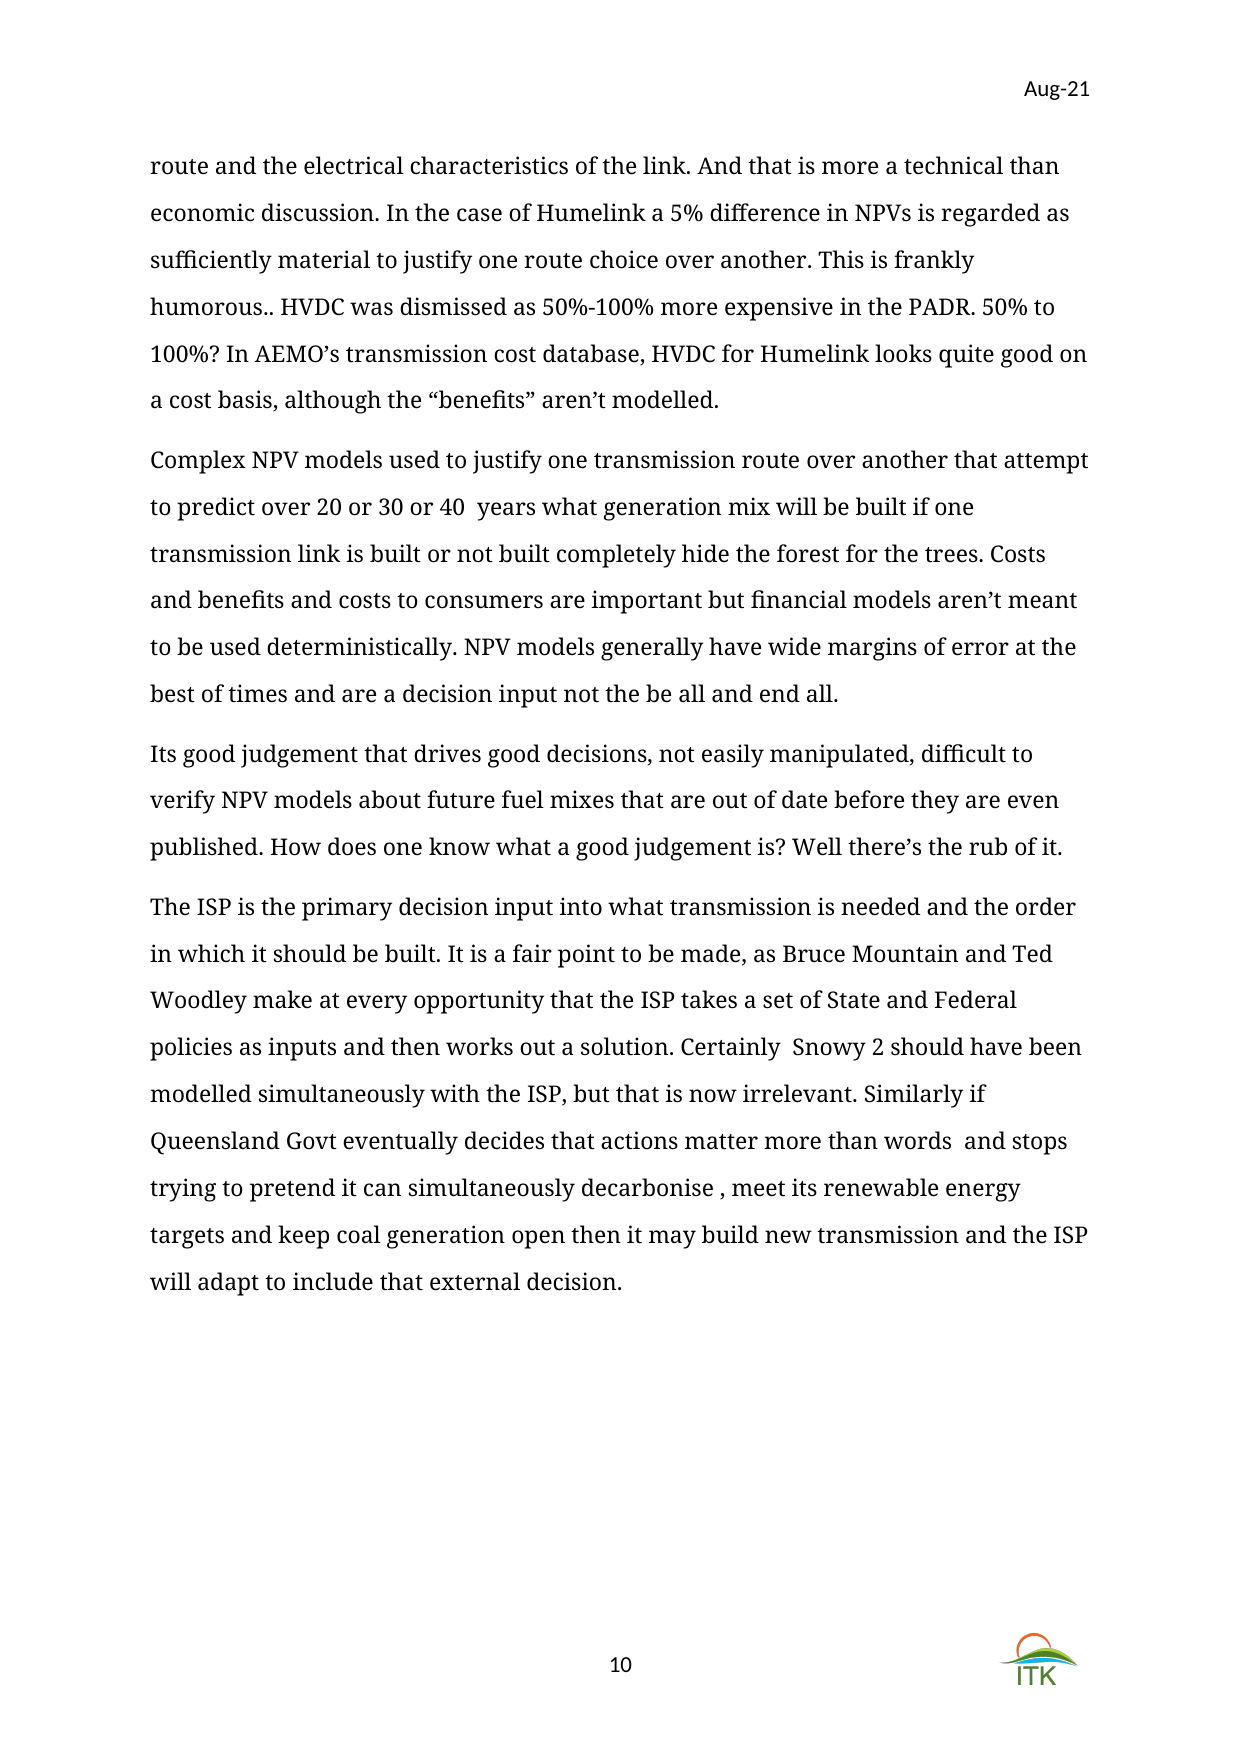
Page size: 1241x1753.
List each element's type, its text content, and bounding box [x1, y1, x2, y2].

text Complex NPV models used to justify one transmission route over another that attempt to predict over 20 or 30 or 40 years what generation mix will be built if one transmission link is built or not built completely hide the forest for the trees. Costs and benefits and costs to consumers are important but financial models aren’t meant to be used deterministically. NPV models generally have wide margins of error at the best of times and are a decision input not the be all and end all. [150, 444, 1090, 709]
text The ISP is the primary decision input into what transmission is needed and the order in which it should be built. It is a fair point to be made, as Bruce Mountain and Ted Woodley make at every opportunity that the ISP takes a set of State and Federal policies as inputs and then works out a solution. Certainly Snowy 2 should have been modelled simultaneously with the ISP, but that is now irrelevant. Similarly if Queensland Govt eventually decides that actions matter more than words and stops trying to pretend it can simultaneously decarbonise , meet its renewable energy targets and keep coal generation open then it may build new transmission and the ISP will adapt to include that external decision. [150, 891, 1090, 1297]
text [150, 150, 1090, 416]
text Its good judgement that drives good decisions, not easily manipulated, difficult to verify NPV models about future fuel mixes that are out of date before they are even published. How does one know what a good judgement is? Well there’s the rub of it. [150, 737, 1090, 862]
picture [998, 1633, 1078, 1685]
